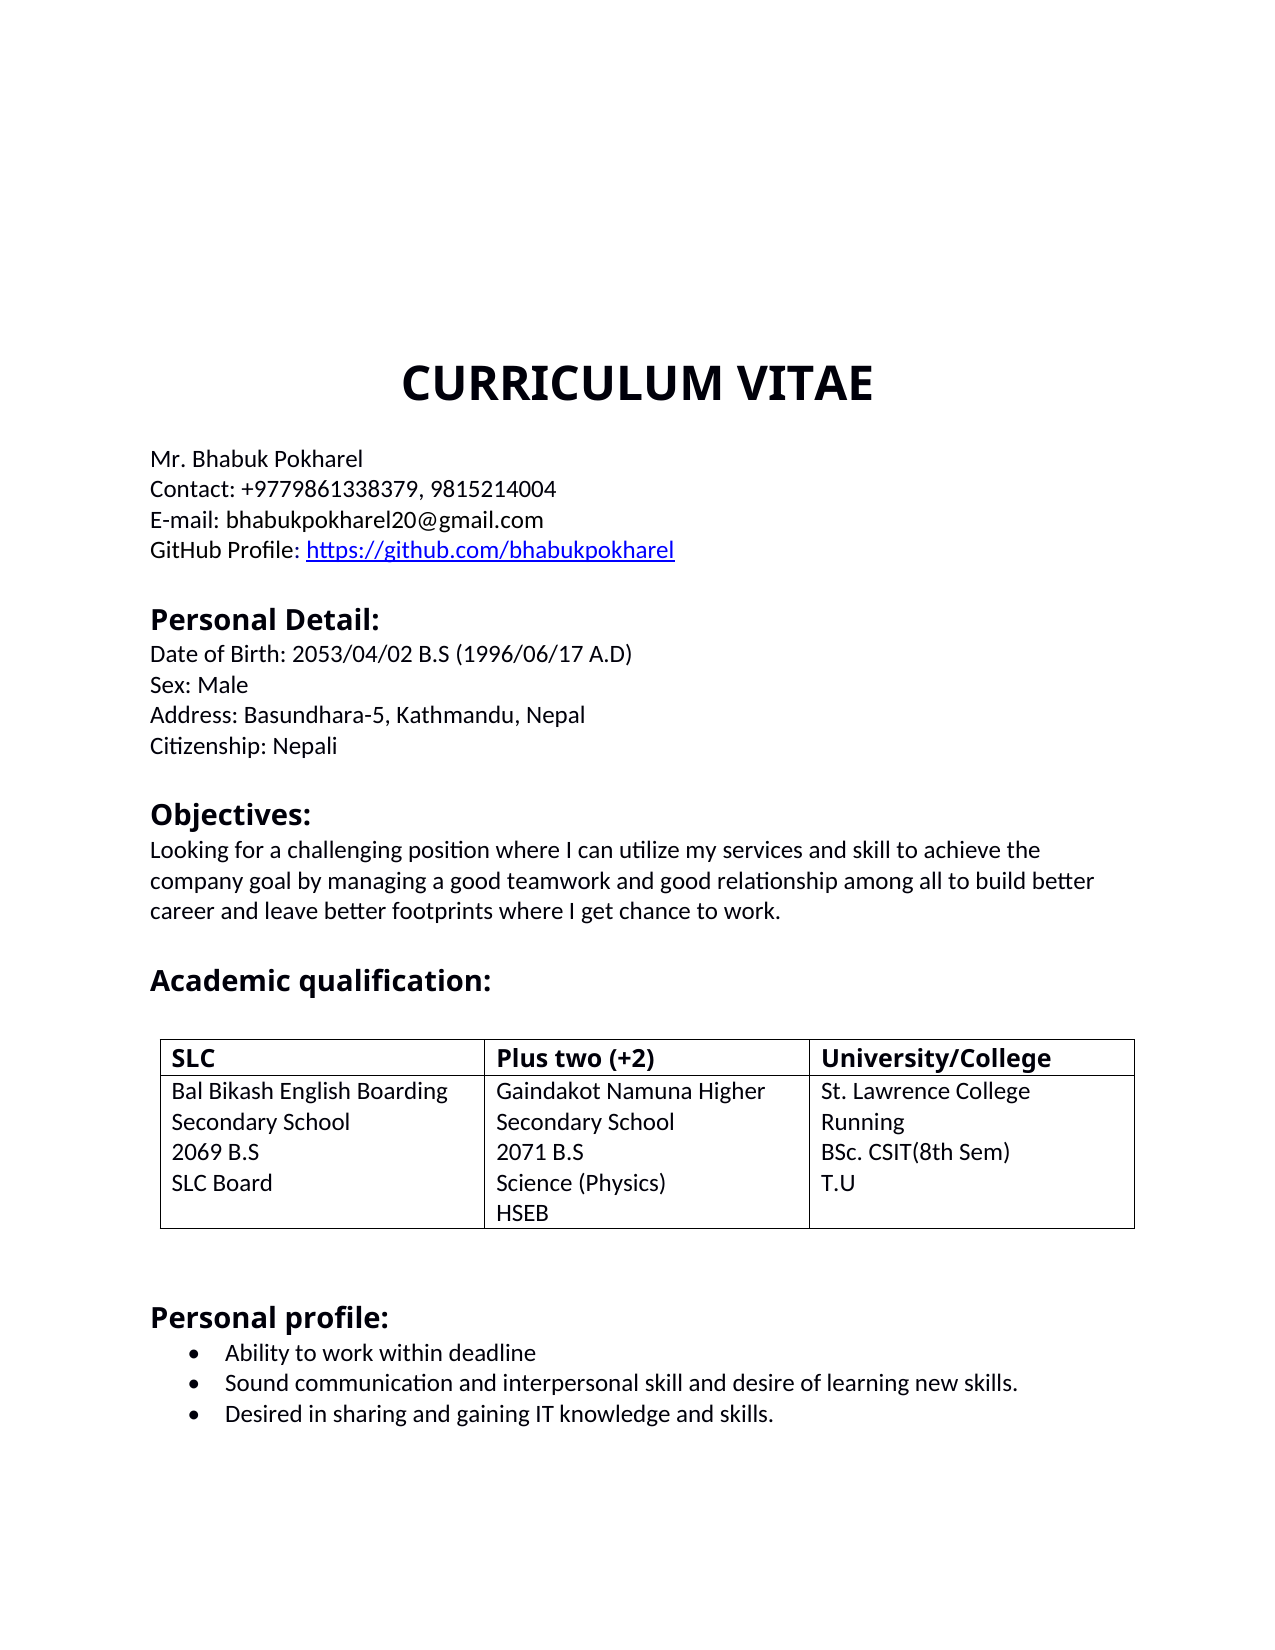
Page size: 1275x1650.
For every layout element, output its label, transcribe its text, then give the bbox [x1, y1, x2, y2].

table_header Plus two (+2) [485, 1040, 809, 1074]
text Objectives: [150, 795, 1125, 834]
text CURRICULUM VITAE [150, 349, 1125, 415]
table_cell Gaindakot Namuna Higher Secondary School 2071 B.S Science (Physics) HSEB [485, 1076, 809, 1228]
text Academic qualification: [150, 960, 1125, 1000]
text Mr. Bhabuk Pokharel [150, 443, 1125, 473]
table_header University/College [810, 1040, 1134, 1074]
list Ability to work within deadline [187, 1337, 1125, 1367]
text Looking for a challenging position where I can utilize my services and skill to achieve the company goal by managing a good teamwork and good relationship among all to build better career and leave better footprints where I get chance to work. [150, 834, 1125, 926]
table_cell St. Lawrence College Running BSc. CSIT(8th Sem) T.U [810, 1076, 1134, 1228]
table_cell Bal Bikash English Boarding Secondary School 2069 B.S SLC Board [161, 1076, 484, 1228]
text E-mail: bhabukpokharel20@gmail.com [150, 504, 1125, 534]
text Personal Detail: [150, 599, 1125, 638]
text Sex: Male [150, 669, 1125, 699]
text Personal profile: [150, 1297, 1125, 1337]
list Desired in sharing and gaining IT knowledge and skills. [187, 1398, 1125, 1428]
text Date of Birth: 2053/04/02 B.S (1996/06/17 A.D) [150, 638, 1125, 669]
table_header SLC [161, 1040, 484, 1074]
text Address: Basundhara-5, Kathmandu, Nepal [150, 699, 1125, 730]
text GitHub Profile: https://github.com/bhabukpokharel [150, 534, 1125, 565]
text Contact: +9779861338379, 9815214004 [150, 473, 1125, 504]
list Sound communication and interpersonal skill and desire of learning new skills. [187, 1367, 1125, 1398]
text Citizenship: Nepali [150, 730, 1125, 761]
